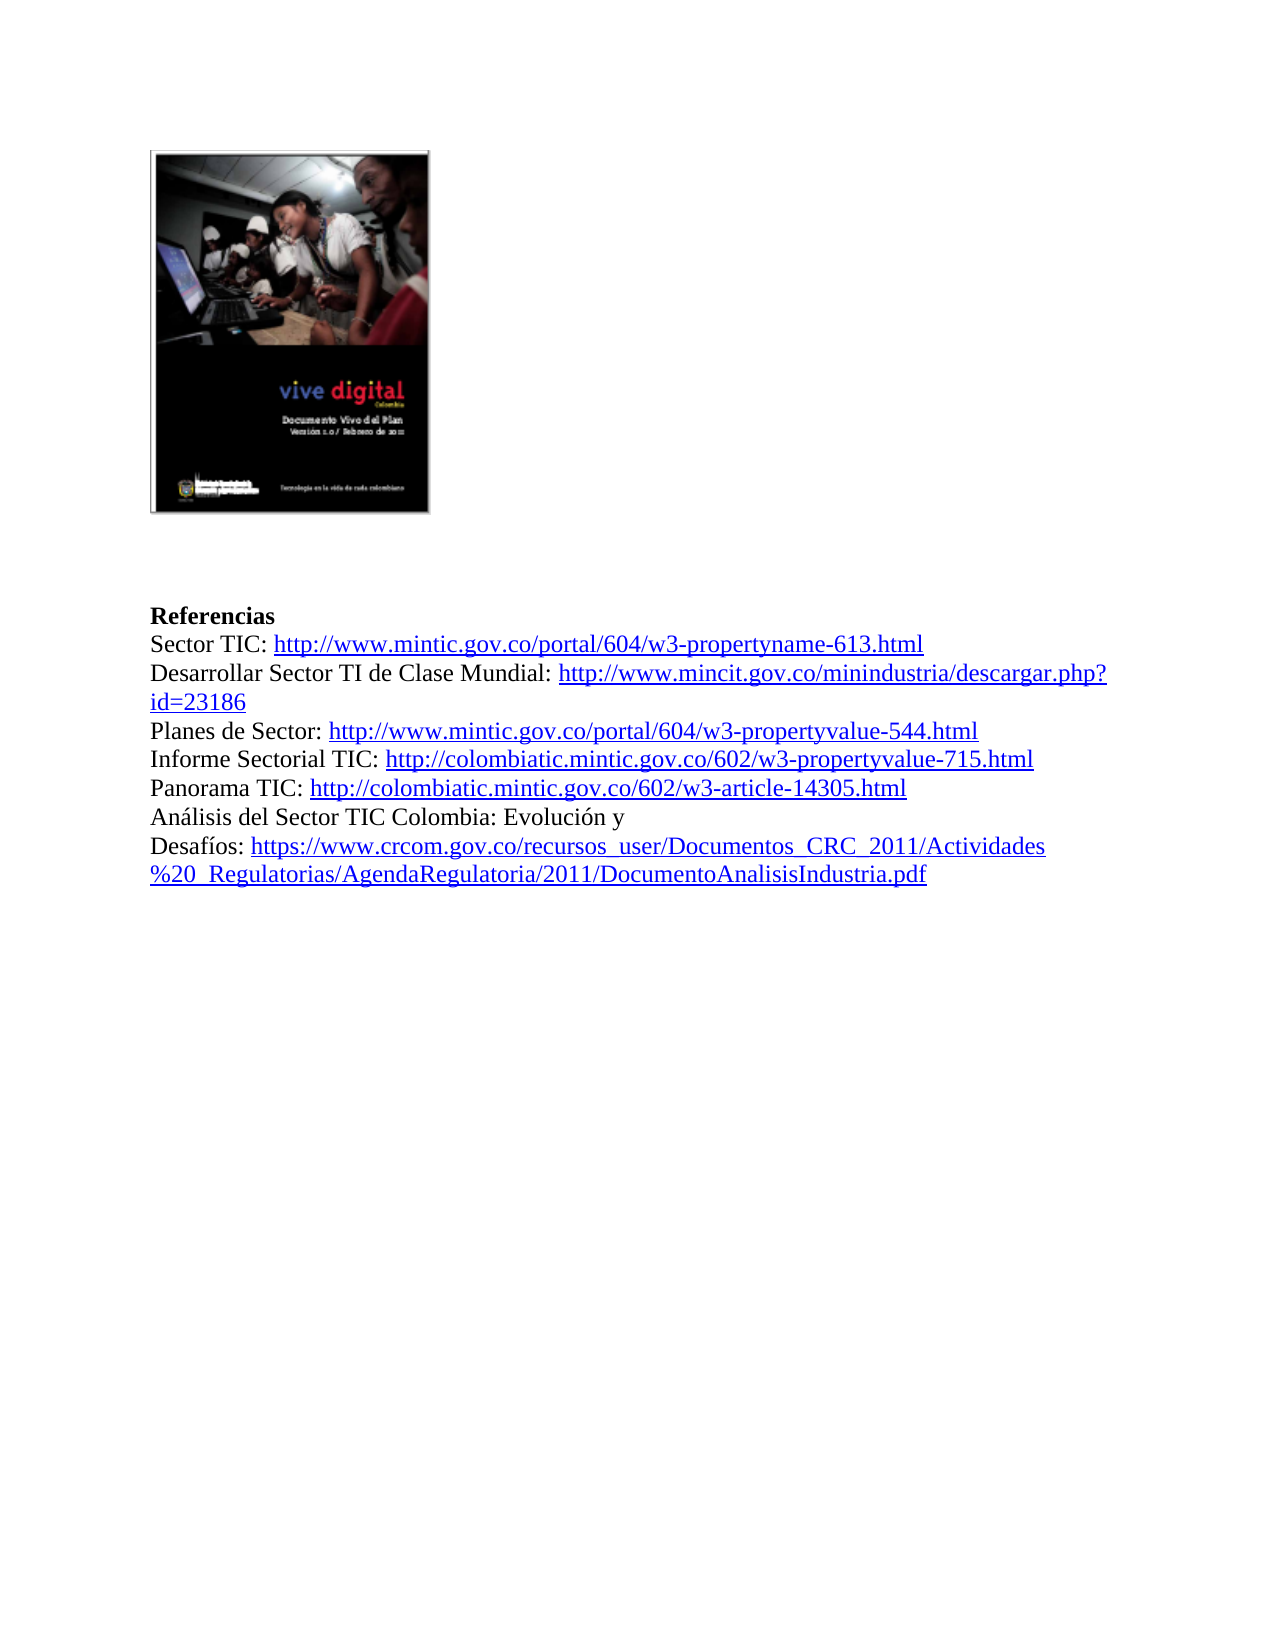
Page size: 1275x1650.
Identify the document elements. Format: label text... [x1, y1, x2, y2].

text Referencias [150, 601, 1125, 629]
text Sector TIC: http://www.mintic.gov.co/portal/604/w3-propertyname-613.html [150, 629, 1125, 658]
text Informe Sectorial TIC: http://colombiatic.mintic.gov.co/602/w3-propertyvalue-715.html [150, 744, 1125, 773]
picture [150, 150, 431, 515]
text Panorama TIC: http://colombiatic.mintic.gov.co/602/w3-article-14305.html [150, 773, 1125, 802]
text Planes de Sector: http://www.mintic.gov.co/portal/604/w3-propertyvalue-544.html [150, 716, 1125, 744]
text Análisis del Sector TIC Colombia: Evolución y Desafíos: https://www.crcom.gov.co/recursos_user/Documentos_CRC_2011/Actividades%20_Regulatorias/AgendaRegulatoria/2011/DocumentoAnalisisIndustria.pdf [150, 802, 1125, 888]
text Desarrollar Sector TI de Clase Mundial: http://www.mincit.gov.co/minindustria/descargar.php?id=23186 [150, 658, 1125, 716]
